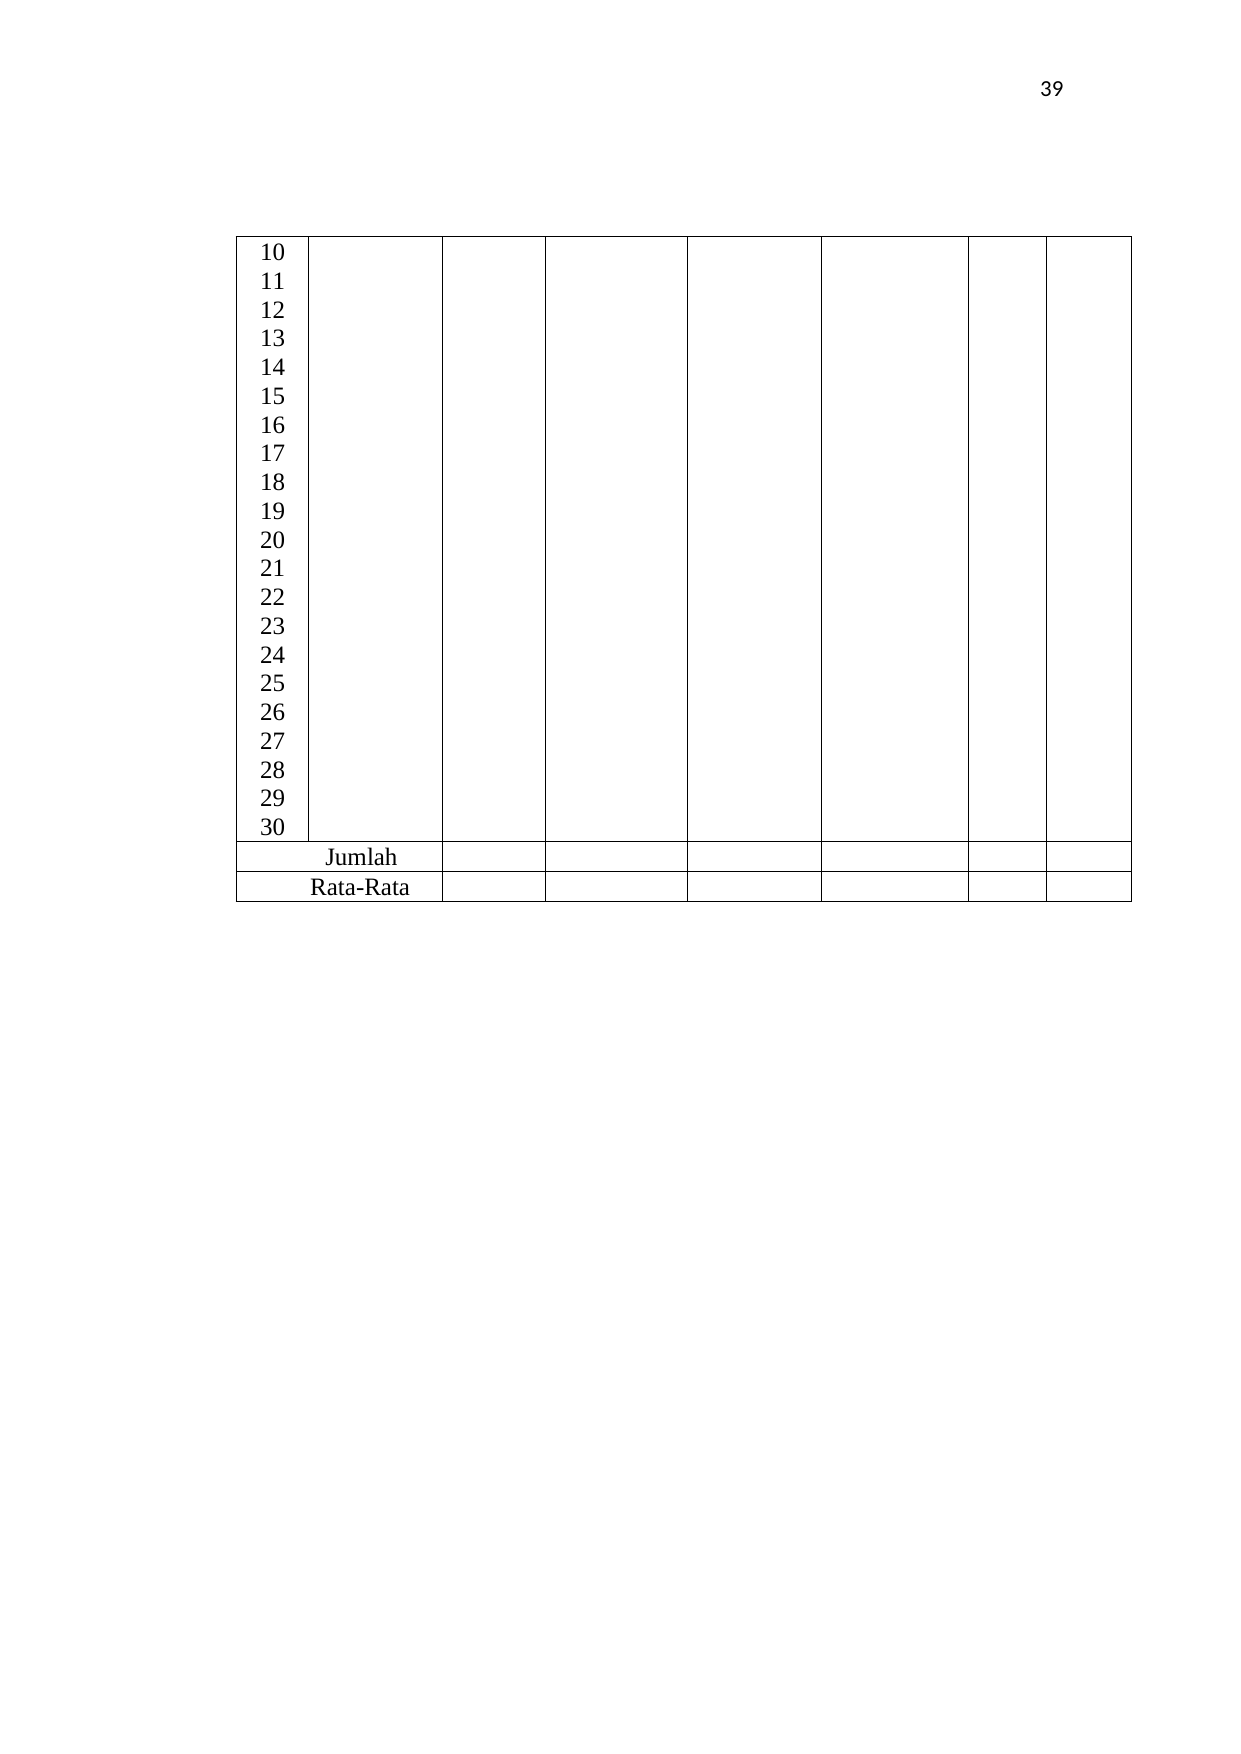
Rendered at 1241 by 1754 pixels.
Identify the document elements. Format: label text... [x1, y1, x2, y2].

table_cell [443, 237, 545, 841]
table_cell [822, 842, 968, 871]
table_cell [443, 842, 545, 871]
table_cell [822, 872, 968, 901]
table_cell [1047, 237, 1131, 841]
table_cell [1047, 842, 1131, 871]
table_cell [546, 872, 687, 901]
table_cell [309, 237, 442, 841]
table_cell [1047, 872, 1131, 901]
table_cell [237, 237, 308, 841]
table_cell Jumlah [237, 842, 442, 871]
table_cell [688, 237, 821, 841]
table_cell [969, 872, 1046, 901]
table_cell Rata-Rata [237, 872, 442, 901]
table_cell [443, 872, 545, 901]
table_cell [822, 237, 968, 841]
table_cell [546, 842, 687, 871]
table_cell [546, 237, 687, 841]
table_cell [969, 842, 1046, 871]
table_cell [688, 872, 821, 901]
table_cell [688, 842, 821, 871]
table_cell [969, 237, 1046, 841]
